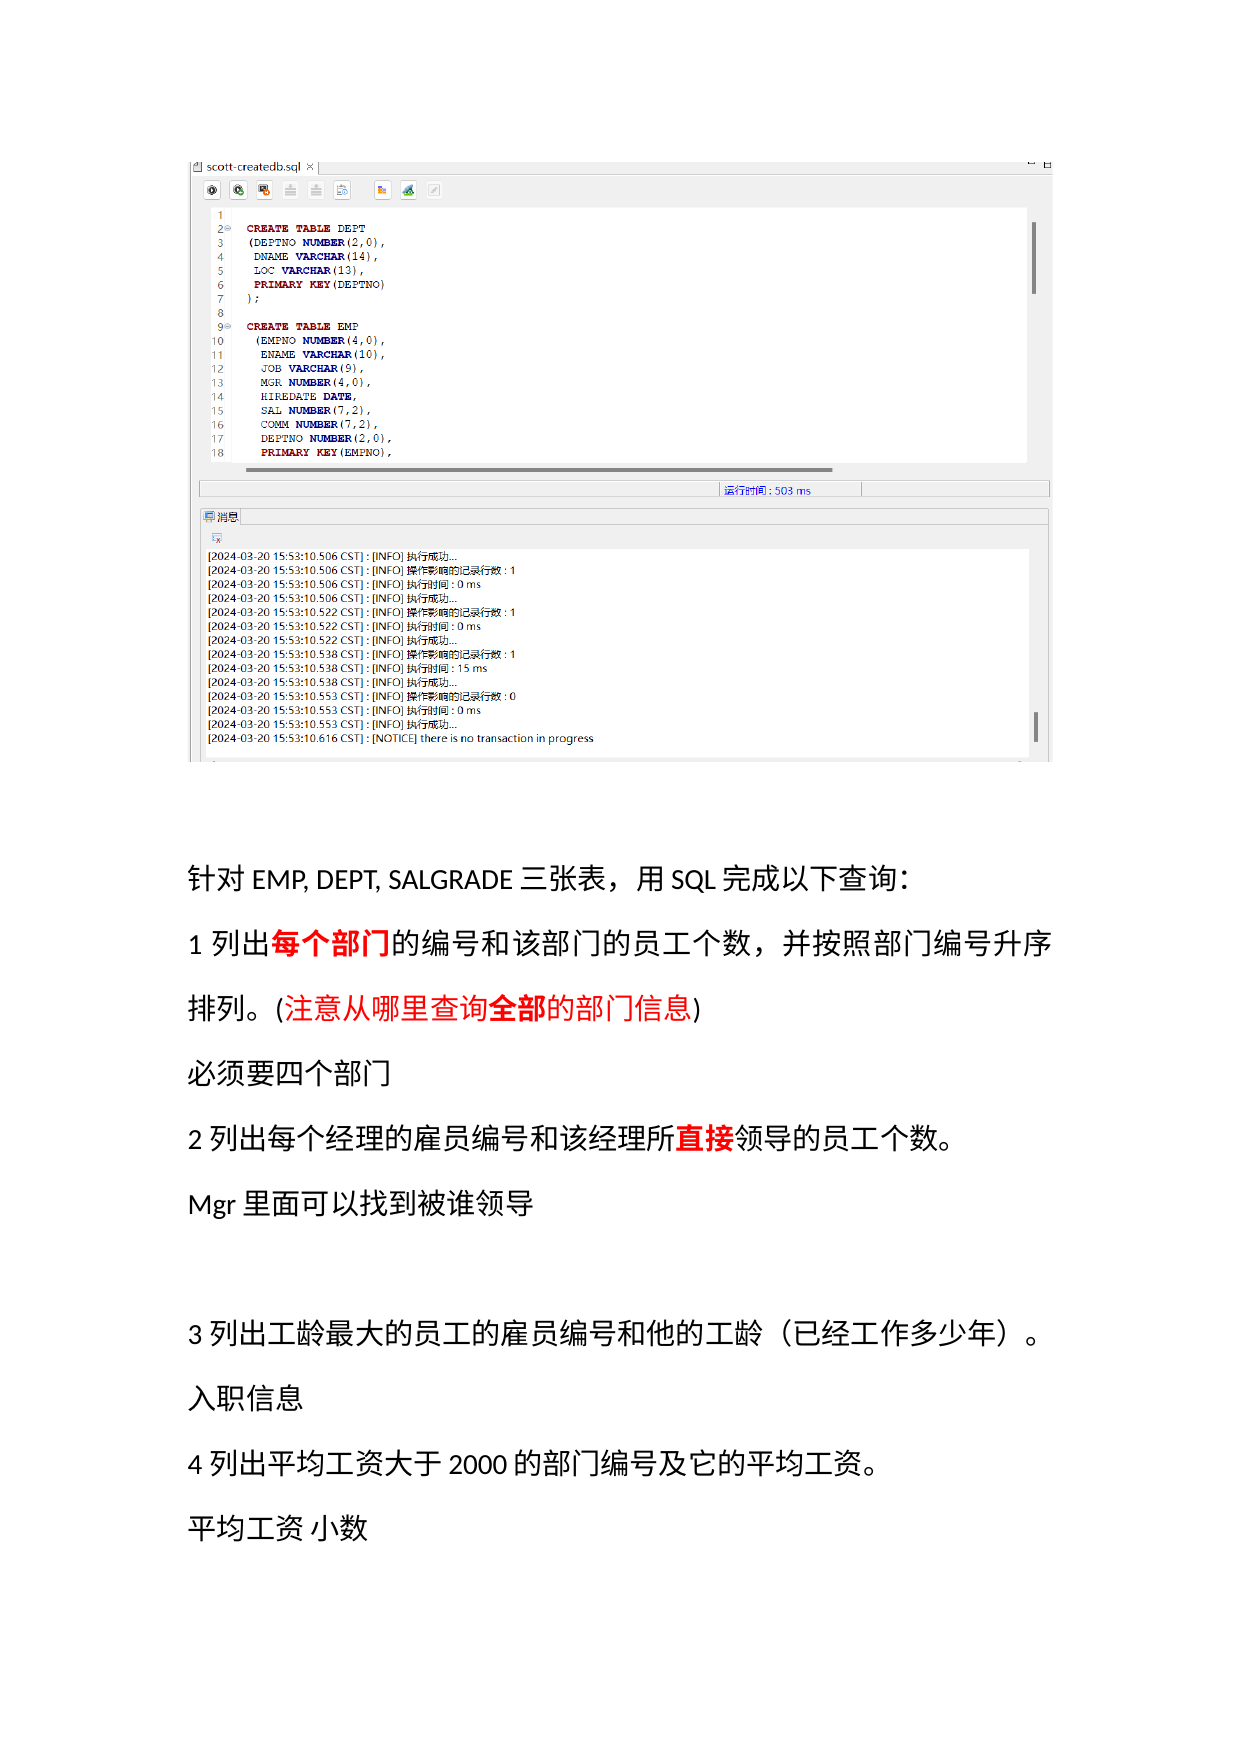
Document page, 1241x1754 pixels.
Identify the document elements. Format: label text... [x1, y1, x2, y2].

text 针对EMP, DEPT, SALGRADE三张表，用SQL完成以下查询： [187, 844, 1053, 909]
text 4 列出平均工资大于2000的部门编号及它的平均工资。 [187, 1429, 1053, 1494]
text Mgr里面可以找到被谁领导 [187, 1169, 1053, 1234]
text 3 列出工龄最大的员工的雇员编号和他的工龄（已经工作多少年）。 [187, 1299, 1053, 1364]
picture [187, 162, 1053, 762]
text 必须要四个部门 [187, 1039, 1053, 1104]
text 2 列出每个经理的雇员编号和该经理所直接领导的员工个数。 [187, 1104, 1053, 1169]
text 平均工资 小数 [187, 1494, 1053, 1559]
text 入职信息 [187, 1364, 1053, 1429]
text 1 列出每个部门的编号和该部门的员工个数，并按照部门编号升序排列。(注意从哪里查询全部的部门信息) [187, 909, 1053, 1039]
